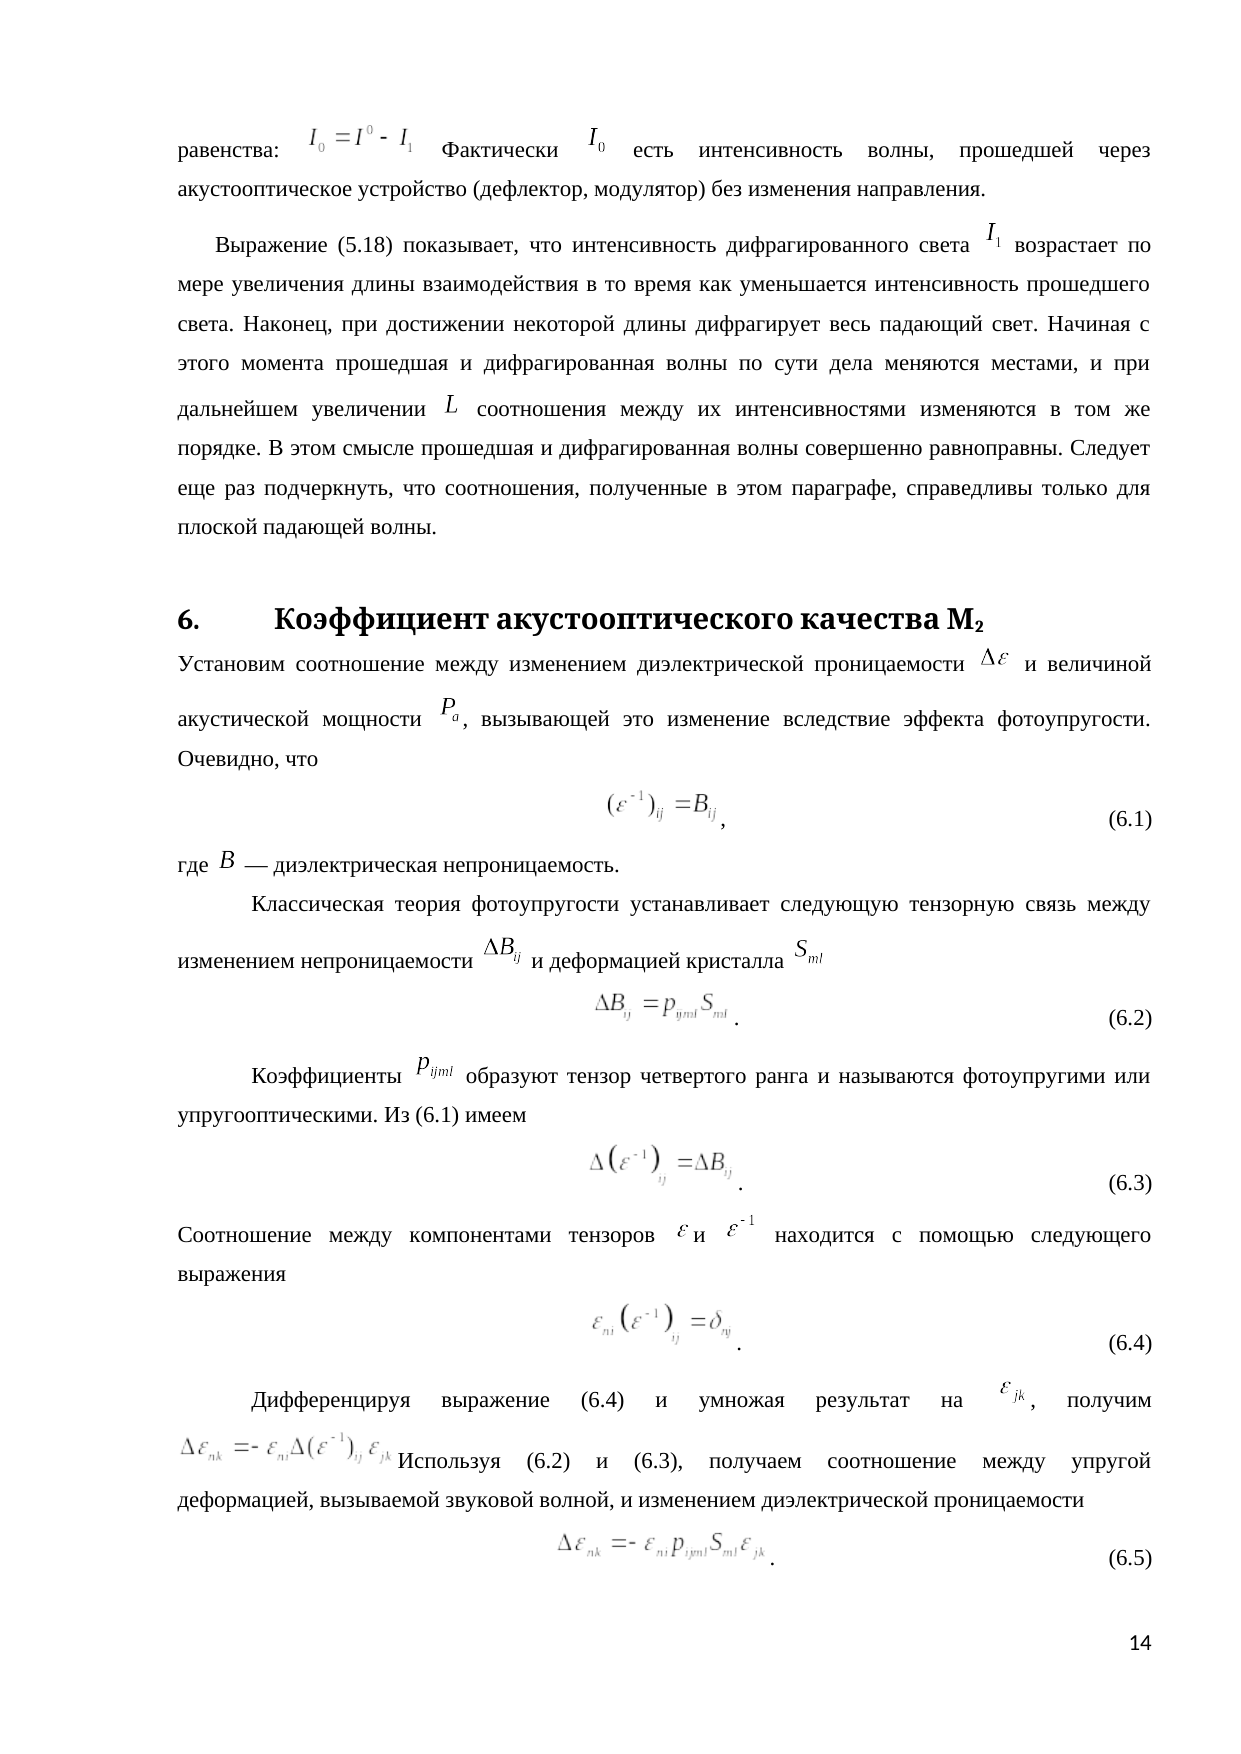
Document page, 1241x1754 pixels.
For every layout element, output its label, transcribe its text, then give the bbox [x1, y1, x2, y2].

text где — диэлектрическая непроницаемость. [177, 844, 1152, 877]
text Соотношение между компонентами тензоров и находится с помощью следующего выражения [177, 1209, 1152, 1287]
text Дифференцируя выражение (6.4) и умножая результат на , получим Используя (6.2) и (6.3), получаем соотношение между упругой деформацией, вызываемой звуковой волной, и изменением диэлектрической проницаемости [177, 1368, 1152, 1513]
text . (6.2) [177, 987, 1152, 1031]
text , (6.1) [177, 784, 1152, 831]
text Коэффициенты образуют тензор четвертого ранга и называются фотоупругими или упругооптическими. Из (6.1) имеем [177, 1044, 1152, 1127]
text . (6.3) [177, 1141, 1152, 1196]
subtitle Коэффициент акустооптического качества М2 [177, 603, 1152, 636]
text Классическая теория фотоупругости устанавливает следующую тензорную связь между изменением непроницаемости и деформацией кристалла [177, 890, 1152, 974]
text . (6.4) [177, 1300, 1152, 1355]
text Установим соотношение между изменением диэлектрической проницаемости и величиной акустической мощности , вызывающей это изменение вследствие эффекта фотоупругости. Очевидно, что [177, 641, 1152, 771]
text Выражение (5.18) показывает, что интенсивность дифрагированного света возрастает по мере увеличения длины взаимодействия в то время как уменьшается интенсивность прошедшего света. Наконец, при достижении некоторой длины дифрагирует весь падающий свет. Начиная с этого момента прошедшая и дифрагированная волны по сути дела меняются местами, и при дальнейшем увеличении соотношения между их интенсивностями изменяются в том же порядке. В этом смысле прошедшая и дифрагированная волны совершенно равноправны. Следует еще раз подчеркнуть, что соотношения, полученные в этом параграфе, справедливы только для плоской падающей волны. [177, 215, 1152, 540]
text . (6.5) [177, 1526, 1152, 1570]
